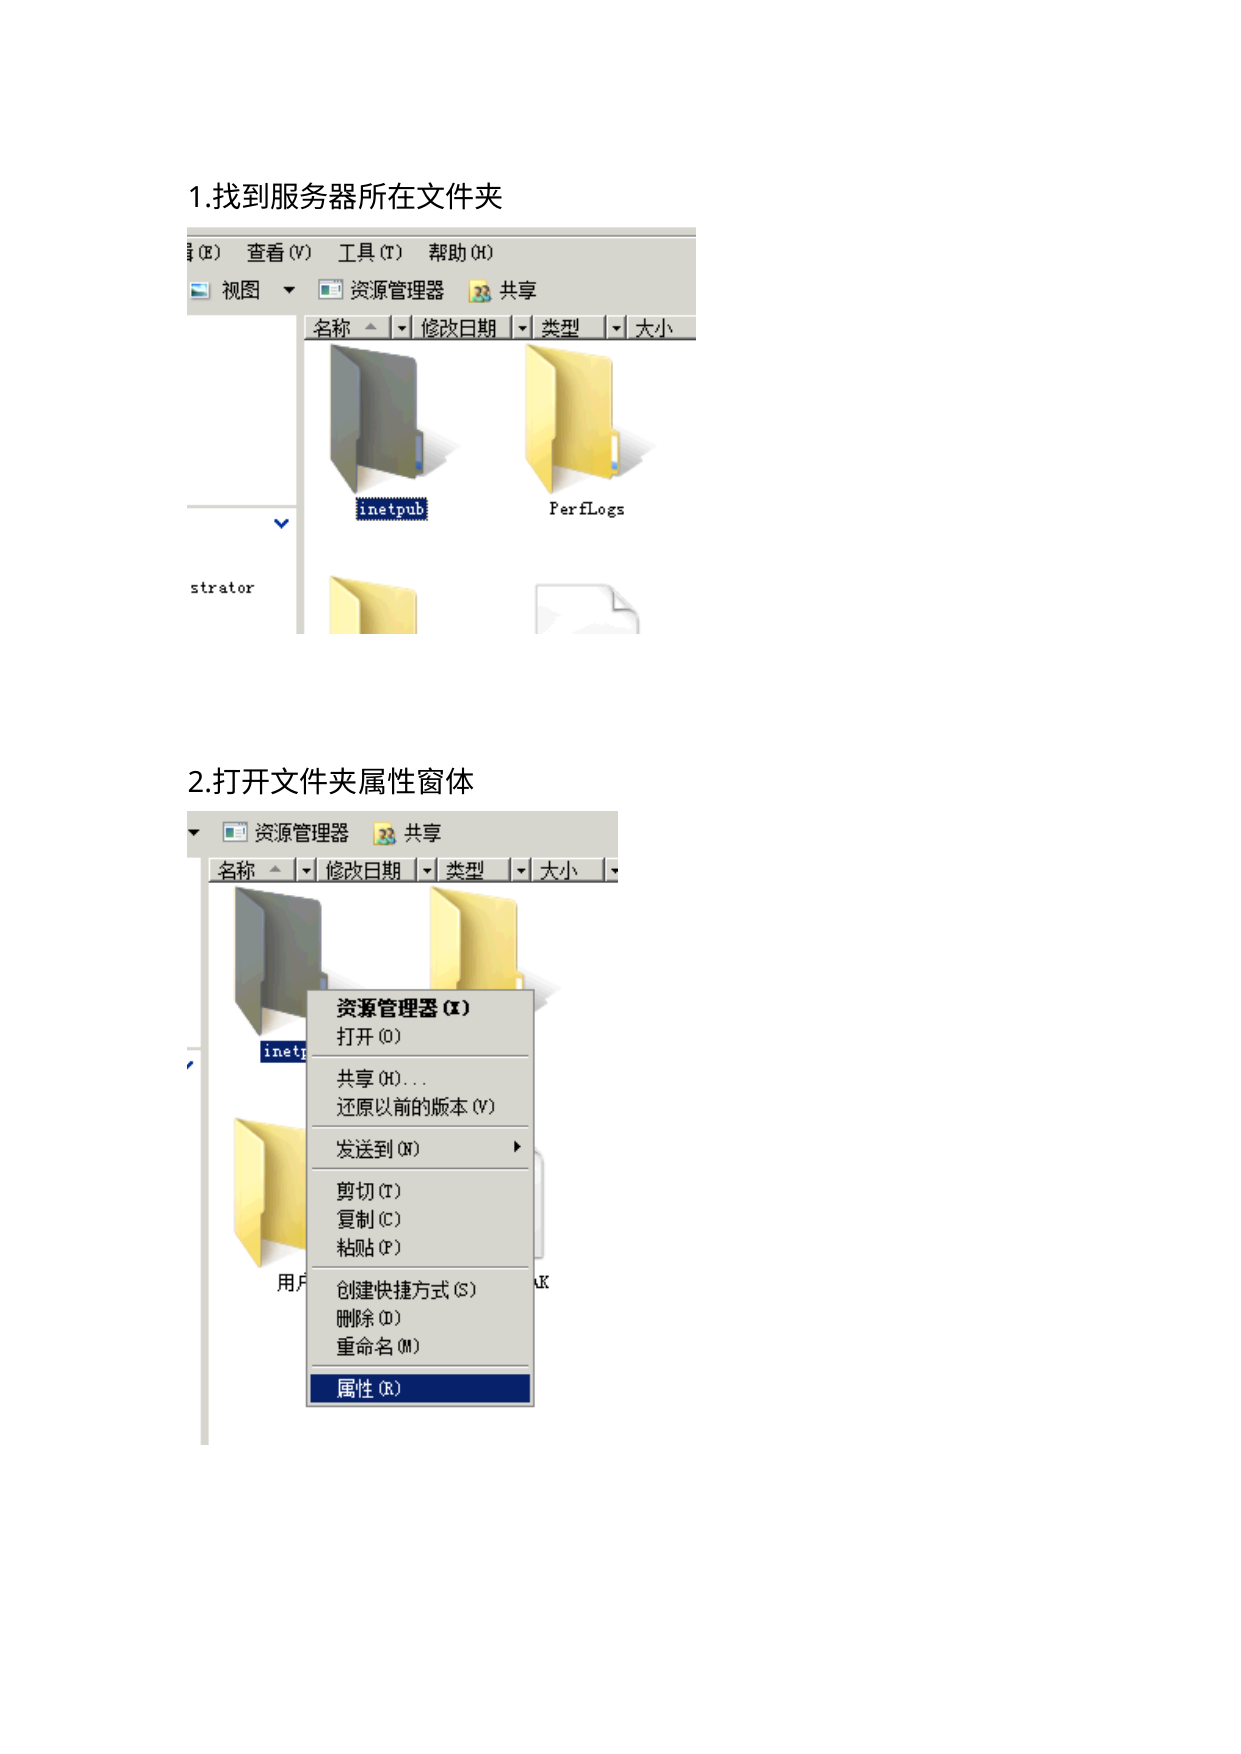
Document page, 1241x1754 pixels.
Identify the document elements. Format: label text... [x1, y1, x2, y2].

text 2.打开文件夹属性窗体 [187, 747, 1053, 812]
picture [187, 811, 618, 1445]
text 1.找到服务器所在文件夹 [187, 162, 1053, 227]
picture [187, 226, 696, 634]
